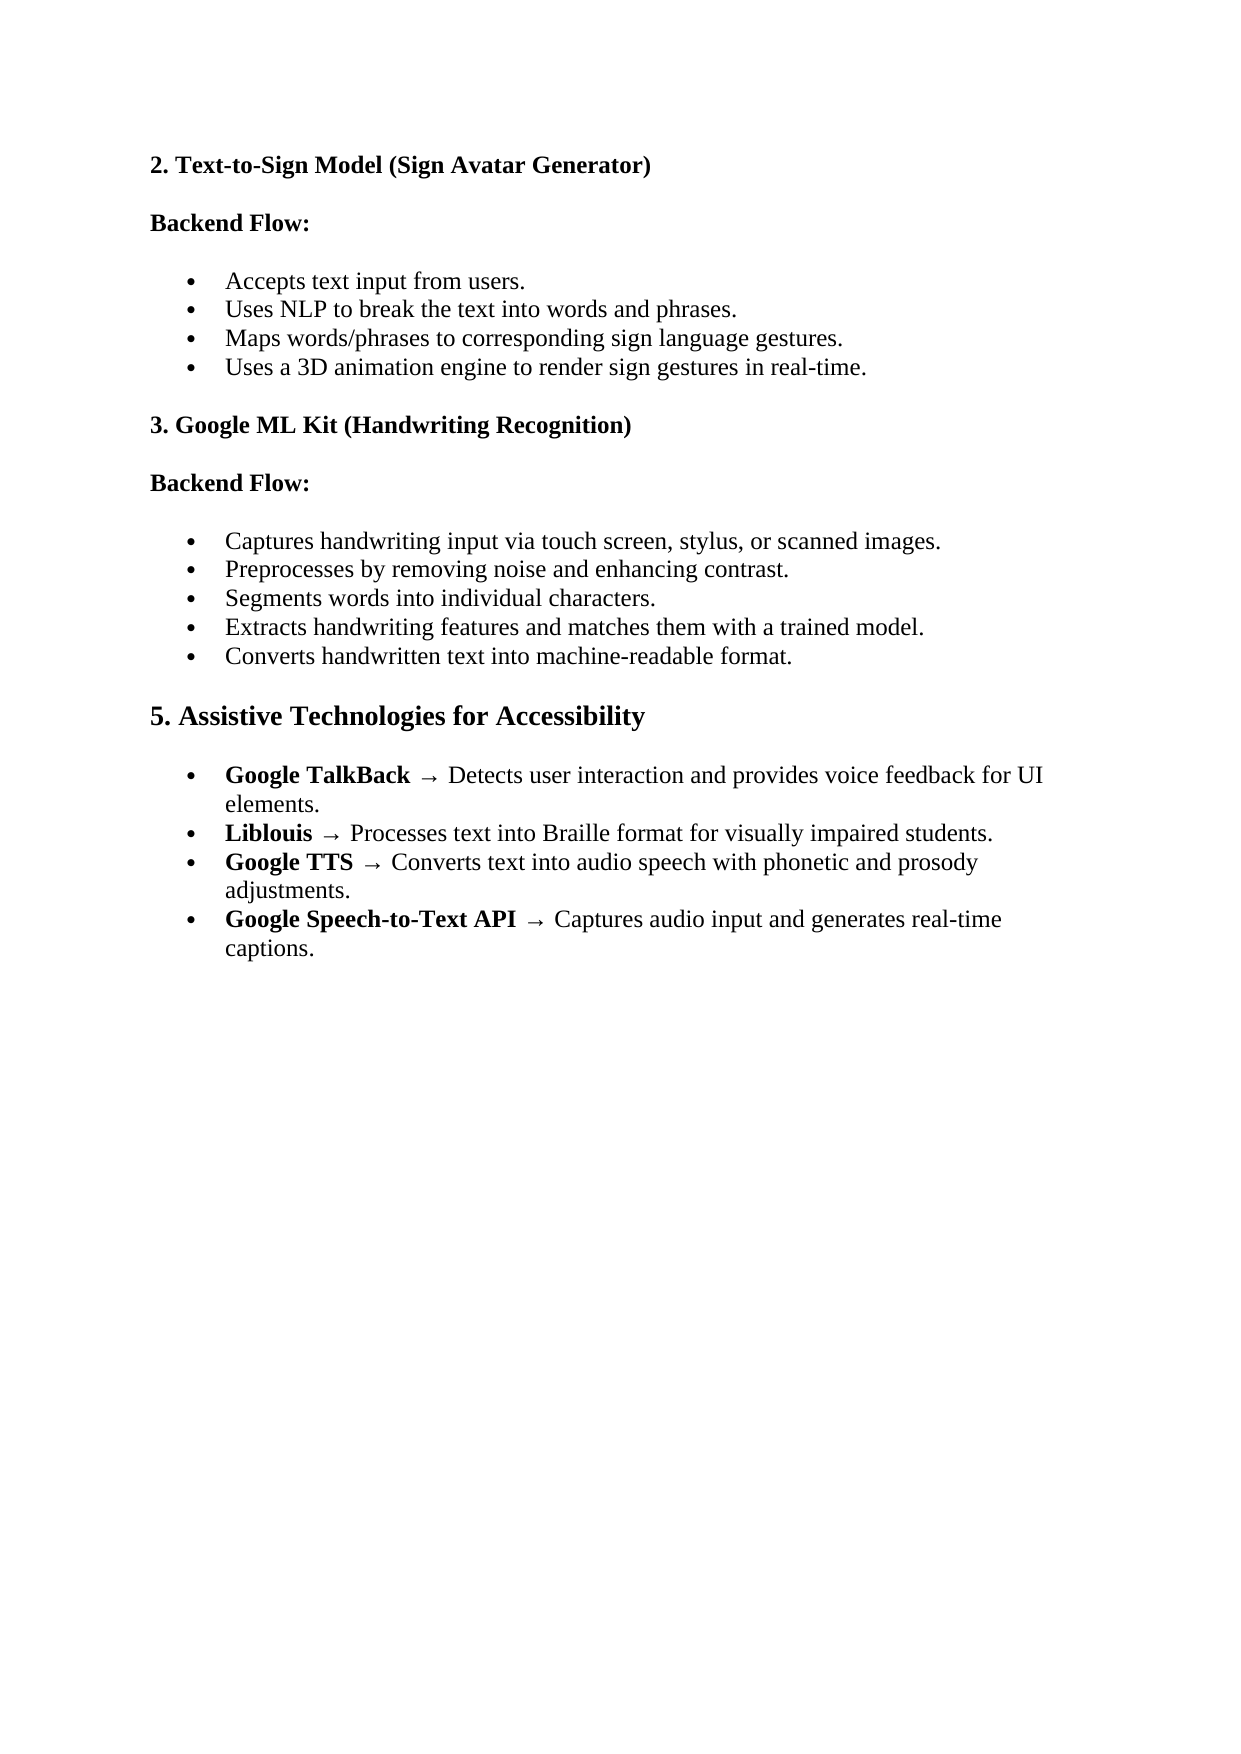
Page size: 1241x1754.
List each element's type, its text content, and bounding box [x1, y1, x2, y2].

list Captures handwriting input via touch screen, stylus, or scanned images. [187, 526, 1090, 554]
list Uses a 3D animation engine to render sign gestures in real-time. [187, 352, 1090, 381]
text 2. Text-to-Sign Model (Sign Avatar Generator) [150, 150, 1090, 179]
text Backend Flow: [150, 208, 1090, 237]
list Accepts text input from users. [187, 266, 1090, 294]
list Google TTS → Converts text into audio speech with phonetic and prosody adjustments. [187, 847, 1090, 904]
list Segments words into individual characters. [187, 583, 1090, 612]
list Preprocesses by removing noise and enhancing contrast. [187, 554, 1090, 583]
text 3. Google ML Kit (Handwriting Recognition) [150, 410, 1090, 439]
text 5. Assistive Technologies for Accessibility [150, 699, 1090, 731]
list Extracts handwriting features and matches them with a trained model. [187, 612, 1090, 641]
list Liblouis → Processes text into Braille format for visually impaired students. [187, 818, 1090, 847]
list Google TalkBack → Detects user interaction and provides voice feedback for UI elements. [187, 760, 1090, 818]
list Maps words/phrases to corresponding sign language gestures. [187, 323, 1090, 352]
text Backend Flow: [150, 468, 1090, 497]
list Google Speech-to-Text API → Captures audio input and generates real-time captions. [187, 904, 1090, 962]
list Uses NLP to break the text into words and phrases. [187, 294, 1090, 323]
list Converts handwritten text into machine-readable format. [187, 641, 1090, 669]
